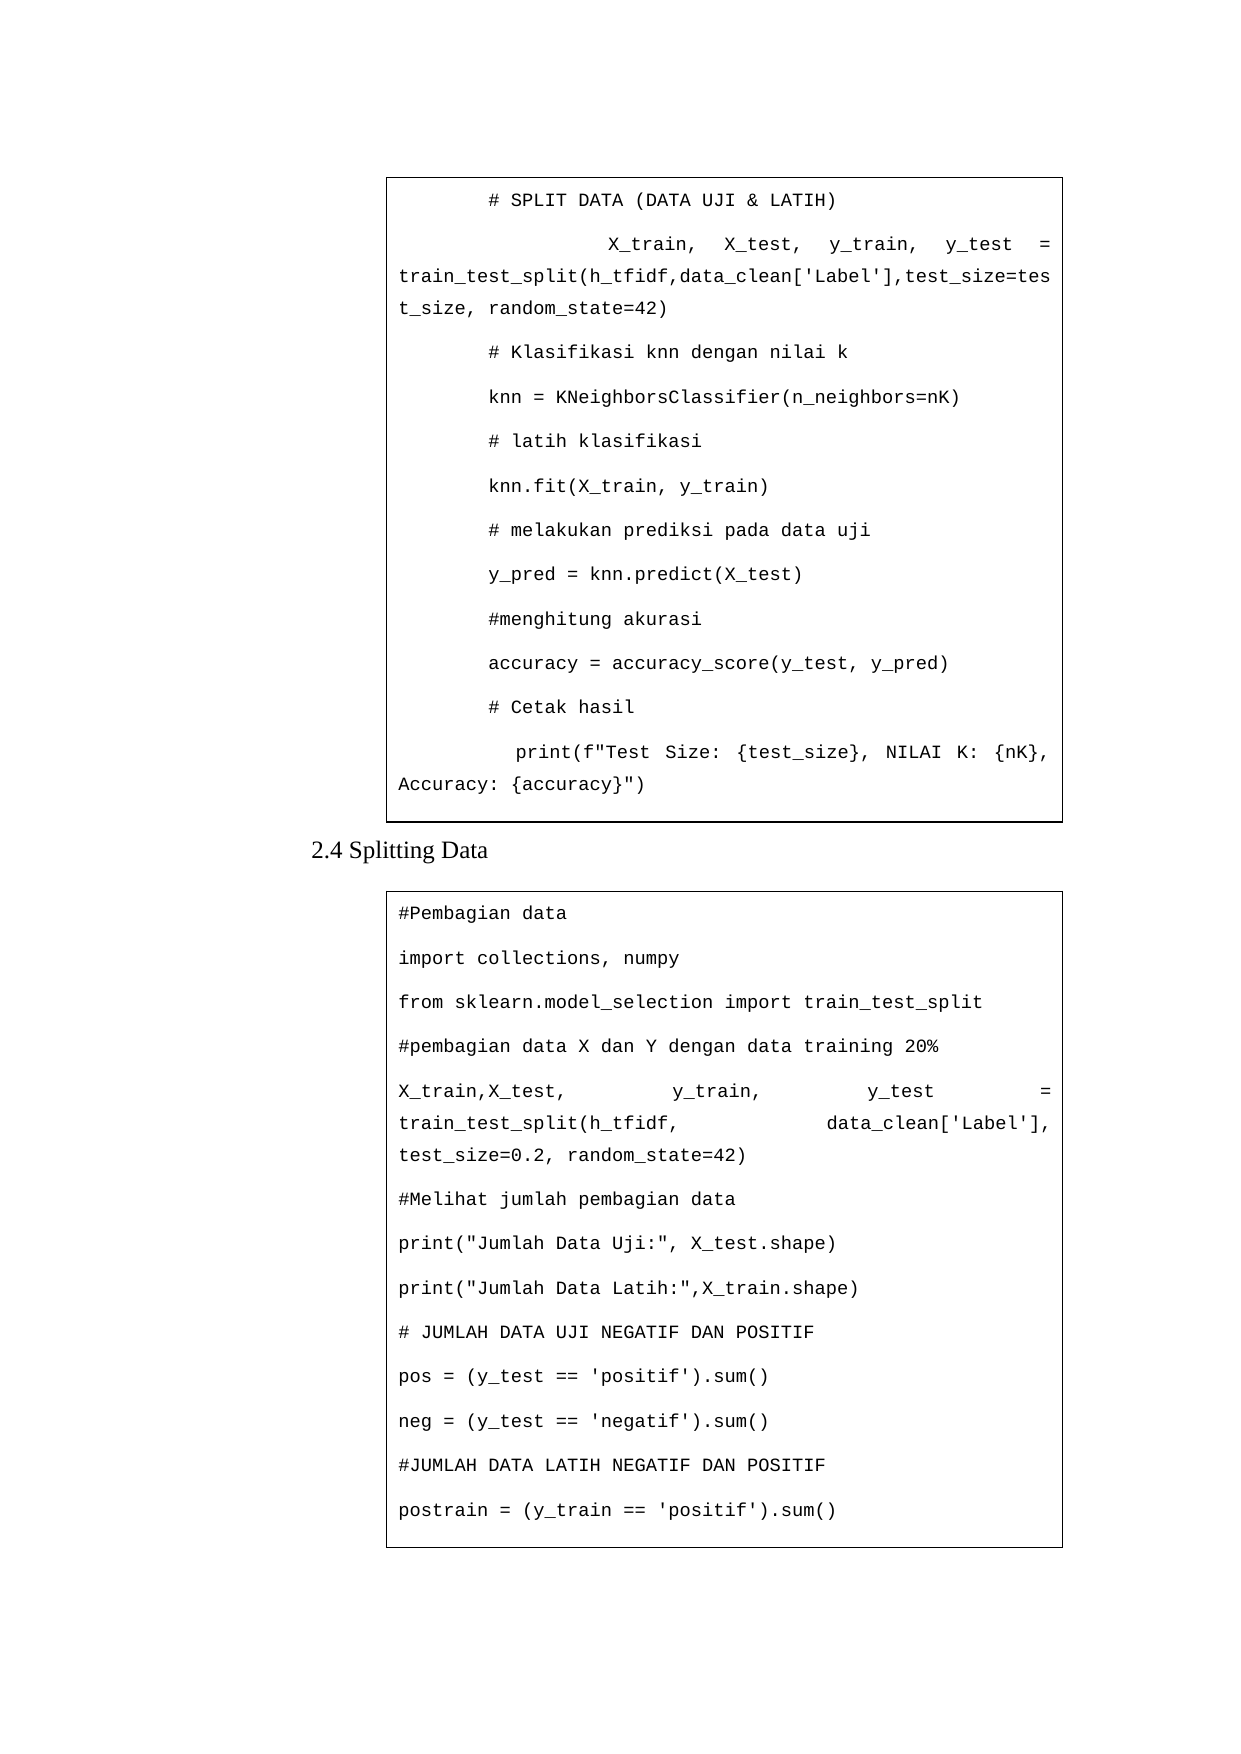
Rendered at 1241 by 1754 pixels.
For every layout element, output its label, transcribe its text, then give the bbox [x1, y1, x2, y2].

list Splitting Data [311, 835, 1063, 864]
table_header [387, 892, 1062, 1547]
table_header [387, 178, 1062, 821]
